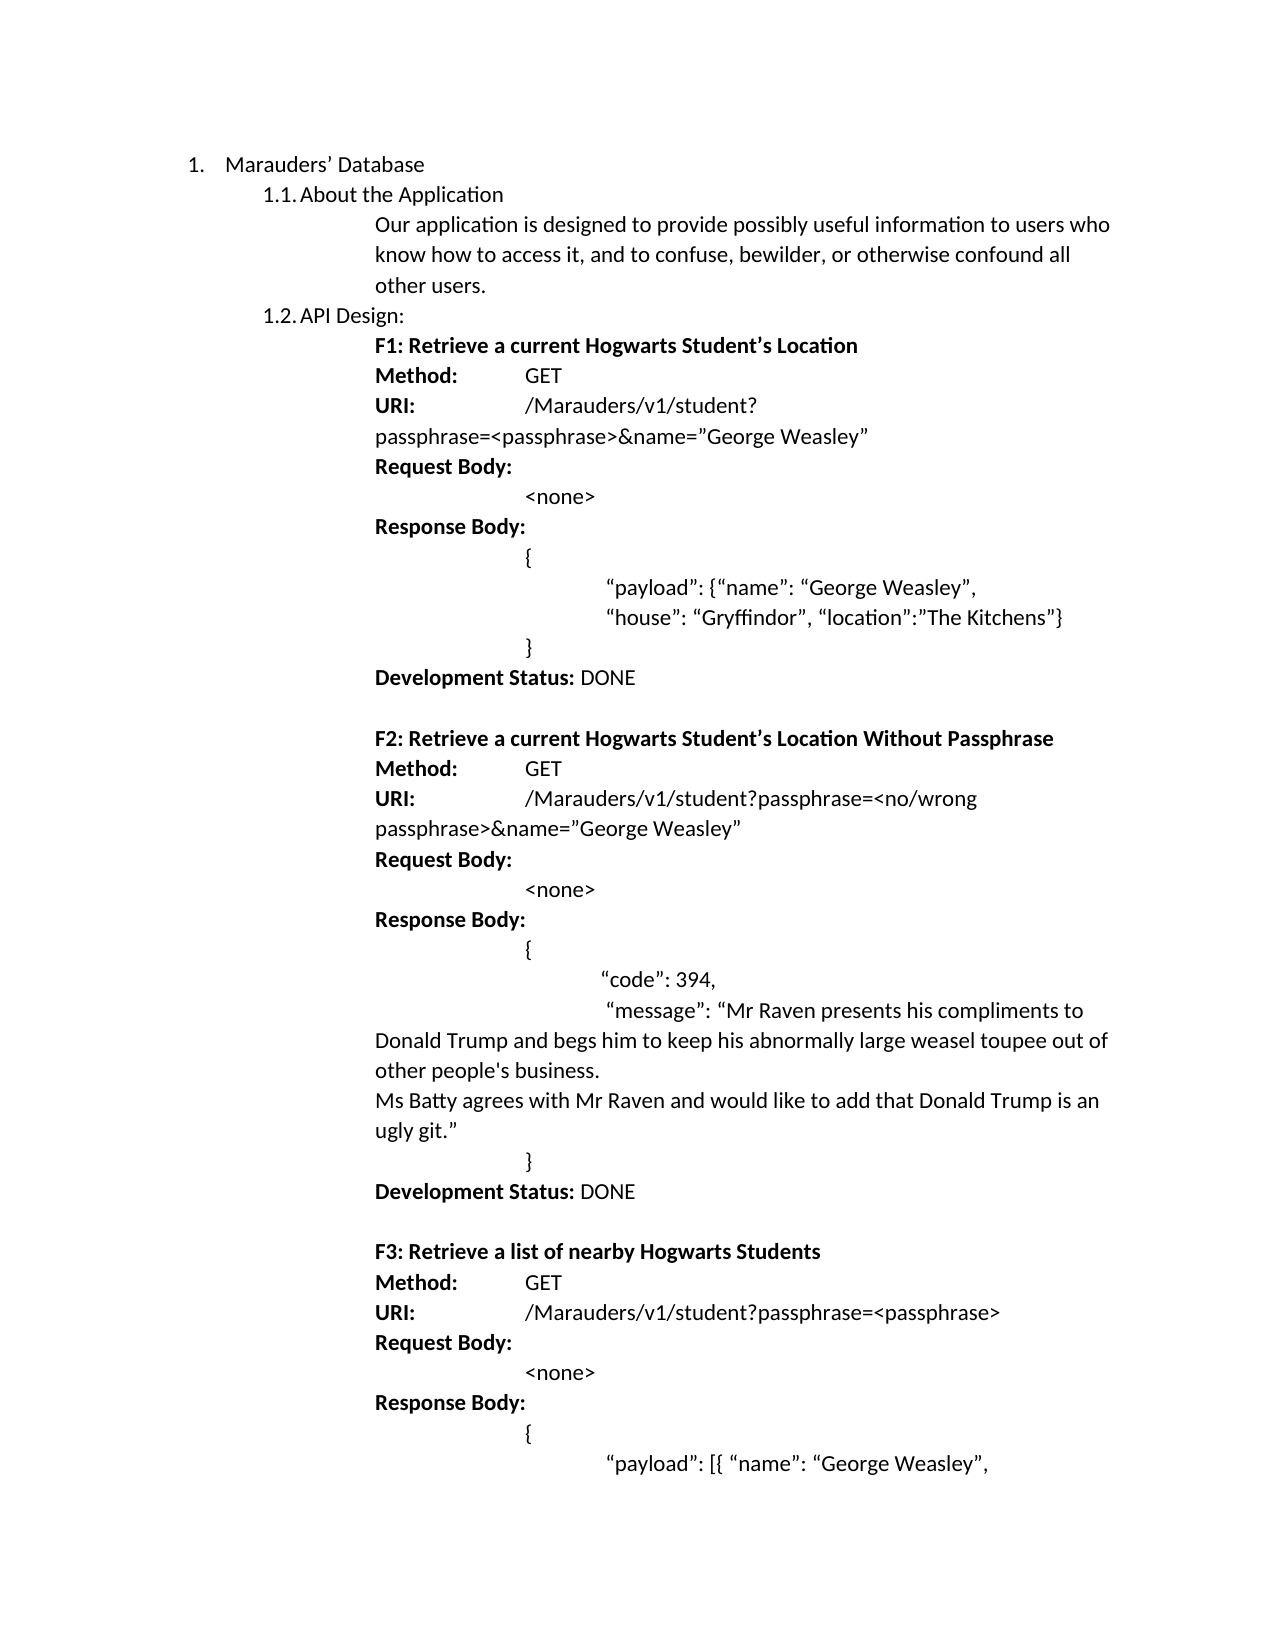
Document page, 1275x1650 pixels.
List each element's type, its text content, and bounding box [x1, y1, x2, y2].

list Response Body: { “payload”: {“name”: “George Weasley”, “house”: “Gryffindor”, “location”:”The Kitchens”} [356, 512, 1125, 631]
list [356, 1388, 1125, 1477]
list Development Status: DONE [356, 663, 1125, 692]
list F3: Retrieve a list of nearby Hogwarts Students [356, 1237, 1125, 1266]
list Method: GET [356, 361, 1125, 389]
list F2: Retrieve a current Hogwarts Student’s Location Without Passphrase [356, 724, 1125, 752]
list } [356, 633, 1125, 661]
list Development Status: DONE [356, 1177, 1125, 1205]
list Method: GET [356, 754, 1125, 782]
list Response Body: { “code”: 394, “message”: “Mr Raven presents his compliments to Donald Trump and begs him to keep his abnormally large weasel toupee out of other people's business. [356, 905, 1125, 1084]
list F1: Retrieve a current Hogwarts Student’s Location [356, 331, 1125, 359]
list URI: /Marauders/v1/student?passphrase=<passphrase> [356, 1298, 1125, 1326]
list Request Body: <none> [356, 452, 1125, 510]
list } [356, 1147, 1125, 1175]
list Method: GET [356, 1268, 1125, 1296]
list Marauders’ Database [187, 150, 1125, 178]
list Our application is designed to provide possibly useful information to users who know how to access it, and to confuse, bewilder, or otherwise confound all other users. [356, 210, 1125, 299]
list API Design: [262, 301, 1125, 329]
list Ms Batty agrees with Mr Raven and would like to add that Donald Trump is an ugly git.” [356, 1086, 1125, 1145]
list About the Application [262, 180, 1125, 208]
list URI: /Marauders/v1/student?passphrase=<no/wrong passphrase>&name=”George Weasley” [356, 784, 1125, 843]
list URI: /Marauders/v1/student?passphrase=<passphrase>&name=”George Weasley” [356, 392, 1125, 450]
list Request Body: <none> [356, 1328, 1125, 1386]
list Request Body: <none> [356, 845, 1125, 903]
